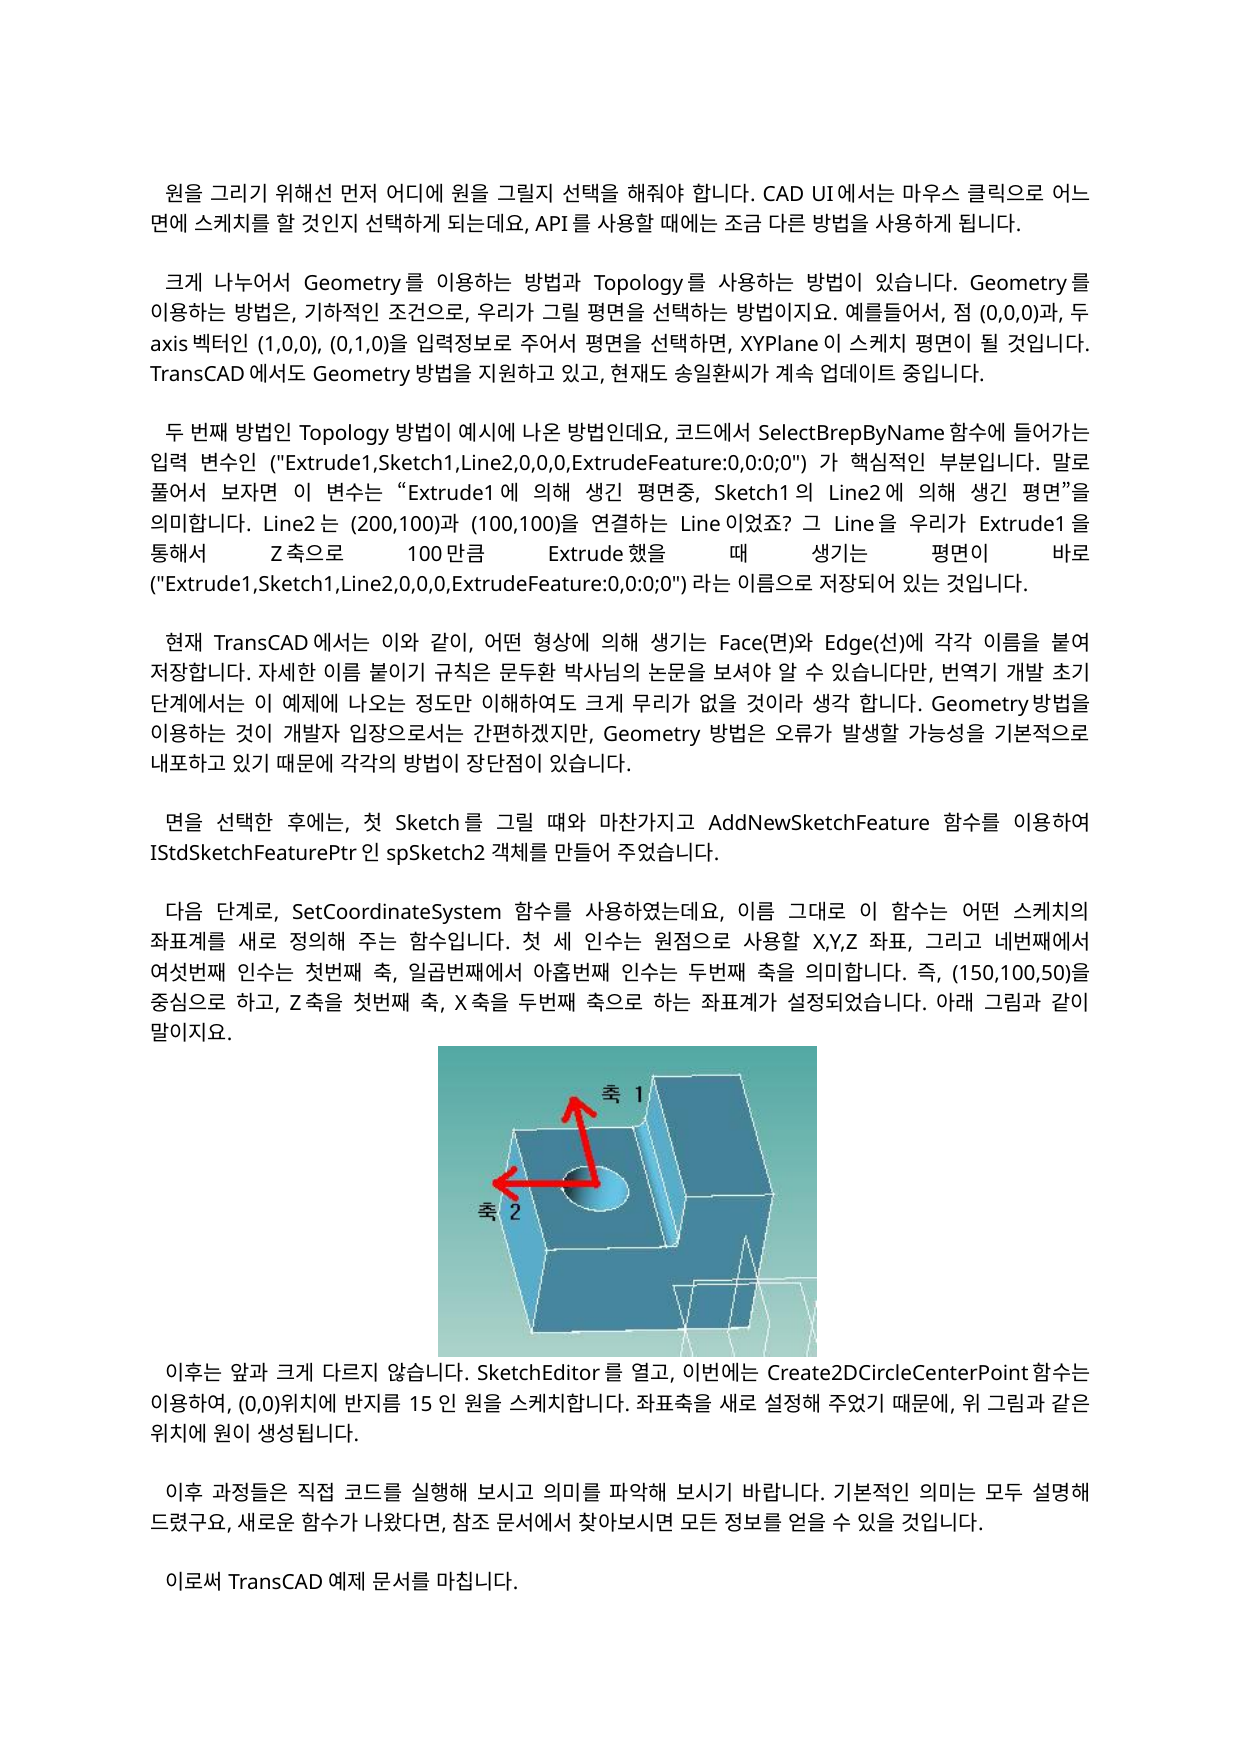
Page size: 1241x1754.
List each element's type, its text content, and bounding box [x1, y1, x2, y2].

text 크게 나누어서 Geometry를 이용하는 방법과 Topology를 사용하는 방법이 있습니다. Geometry를 이용하는 방법은, 기하적인 조건으로, 우리가 그릴 평면을 선택하는 방법이지요. 예를들어서, 점 (0,0,0)과, 두 axis벡터인 (1,0,0), (0,1,0)을 입력정보로 주어서 평면을 선택하면, XYPlane이 스케치 평면이 될 것입니다. TransCAD에서도 Geometry 방법을 지원하고 있고, 현재도 송일환씨가 계속 업데이트 중입니다. [150, 266, 1090, 387]
text 다음 단계로, SetCoordinateSystem 함수를 사용하였는데요, 이름 그대로 이 함수는 어떤 스케치의 좌표계를 새로 정의해 주는 함수입니다. 첫 세 인수는 원점으로 사용할 X,Y,Z 좌표, 그리고 네번째에서 여섯번째 인수는 첫번째 축, 일곱번째에서 아홉번째 인수는 두번째 축을 의미합니다. 즉, (150,100,50)을 중심으로 하고, Z축을 첫번째 축, X축을 두번째 축으로 하는 좌표계가 설정되었습니다. 아래 그림과 같이 말이지요. [150, 895, 1090, 1047]
text 이후 과정들은 직접 코드를 실행해 보시고 의미를 파악해 보시기 바랍니다. 기본적인 의미는 모두 설명해 드렸구요, 새로운 함수가 나왔다면, 참조 문서에서 찾아보시면 모든 정보를 얻을 수 있을 것입니다. [150, 1476, 1090, 1537]
text 원을 그리기 위해선 먼저 어디에 원을 그릴지 선택을 해줘야 합니다. CAD UI에서는 마우스 클릭으로 어느 면에 스케치를 할 것인지 선택하게 되는데요, API를 사용할 때에는 조금 다른 방법을 사용하게 됩니다. [150, 177, 1090, 238]
text 면을 선택한 후에는, 첫 Sketch를 그릴 떄와 마찬가지고 AddNewSketchFeature 함수를 이용하여 IStdSketchFeaturePtr인 spSketch2 객체를 만들어 주었습니다. [150, 806, 1090, 867]
picture [438, 1046, 817, 1357]
text 두 번째 방법인 Topology 방법이 예시에 나온 방법인데요, 코드에서 SelectBrepByName함수에 들어가는 입력 변수인 ("Extrude1,Sketch1,Line2,0,0,0,ExtrudeFeature:0,0:0;0") 가 핵심적인 부분입니다. 말로 풀어서 보자면 이 변수는 “Extrude1에 의해 생긴 평면중, Sketch1의 Line2에 의해 생긴 평면”을 의미합니다. Line2는 (200,100)과 (100,100)을 연결하는 Line이었죠? 그 Line을 우리가 Extrude1을 통해서 Z축으로 100만큼 Extrude했을 때 생기는 평면이 바로 ("Extrude1,Sketch1,Line2,0,0,0,ExtrudeFeature:0,0:0;0") 라는 이름으로 저장되어 있는 것입니다. [150, 416, 1090, 598]
text 이로써 TransCAD 예제 문서를 마칩니다. [150, 1565, 1090, 1595]
text 현재 TransCAD에서는 이와 같이, 어떤 형상에 의해 생기는 Face(면)와 Edge(선)에 각각 이름을 붙여 저장합니다. 자세한 이름 붙이기 규칙은 문두환 박사님의 논문을 보셔야 알 수 있습니다만, 번역기 개발 초기 단계에서는 이 예제에 나오는 정도만 이해하여도 크게 무리가 없을 것이라 생각 합니다. Geometry방법을 이용하는 것이 개발자 입장으로서는 간편하겠지만, Geometry 방법은 오류가 발생할 가능성을 기본적으로 내포하고 있기 때문에 각각의 방법이 장단점이 있습니다. [150, 626, 1090, 778]
text 이후는 앞과 크게 다르지 않습니다. SketchEditor를 열고, 이번에는 Create2DCircleCenterPoint함수는 이용하여, (0,0)위치에 반지름 15 인 원을 스케치합니다. 좌표축을 새로 설정해 주었기 때문에, 위 그림과 같은 위치에 원이 생성됩니다. [150, 1357, 1090, 1448]
